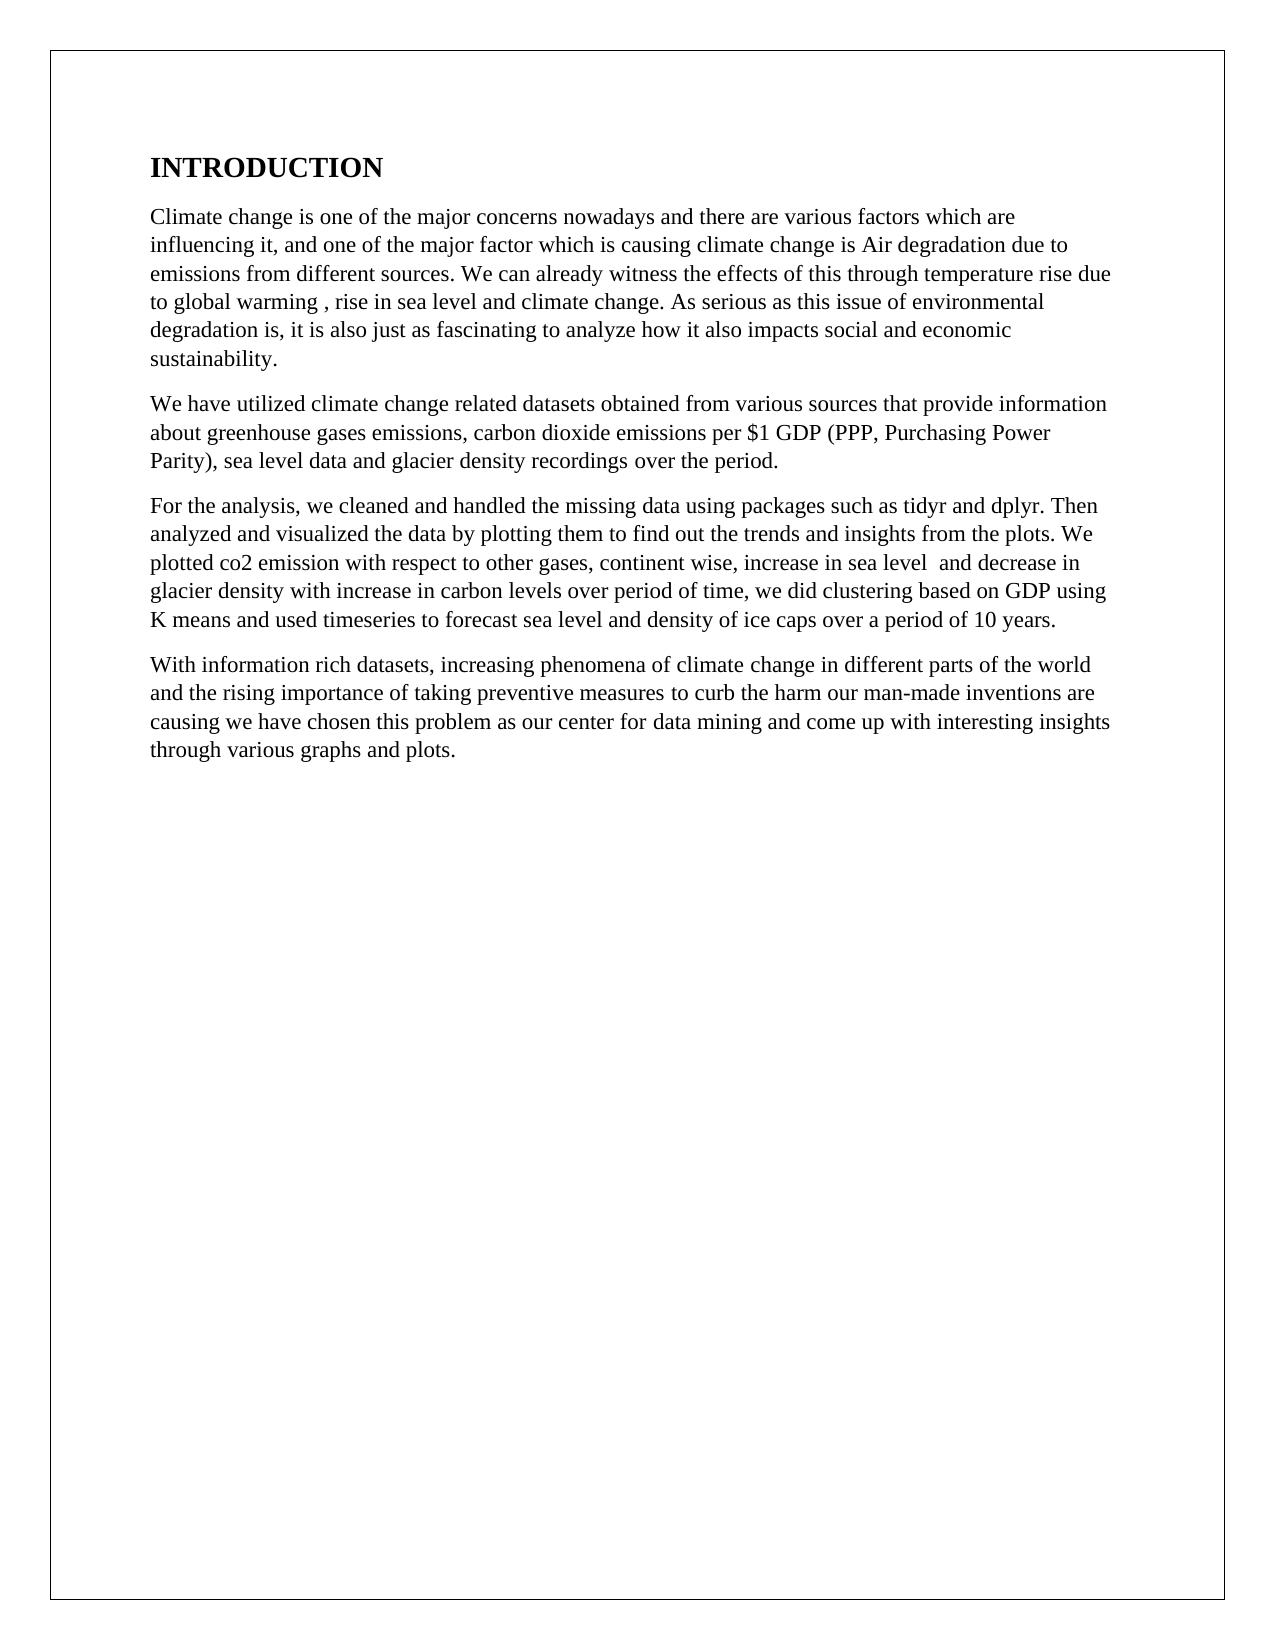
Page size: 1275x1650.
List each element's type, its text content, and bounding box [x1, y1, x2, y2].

text For the analysis, we cleaned and handled the missing data using packages such as tidyr and dplyr. Then analyzed and visualized the data by plotting them to find out the trends and insights from the plots. We plotted co2 emission with respect to other gases, continent wise, increase in sea level and decrease in glacier density with increase in carbon levels over period of time, we did clustering based on GDP using K means and used timeseries to forecast sea level and density of ice caps over a period of 10 years. [150, 492, 1125, 632]
text With information rich datasets, increasing phenomena of climate change in different parts of the world and the rising importance of taking preventive measures to curb the harm our man-made inventions are causing we have chosen this problem as our center for data mining and come up with interesting insights through various graphs and plots. [150, 651, 1125, 763]
text INTRODUCTION [150, 150, 1125, 183]
text Climate change is one of the major concerns nowadays and there are various factors which are influencing it, and one of the major factor which is causing climate change is Air degradation due to emissions from different sources. We can already witness the effects of this through temperature rise due to global warming , rise in sea level and climate change. As serious as this issue of environmental degradation is, it is also just as fascinating to analyze how it also impacts social and economic sustainability. [150, 203, 1125, 371]
text We have utilized climate change related datasets obtained from various sources that provide information about greenhouse gases emissions, carbon dioxide emissions per $1 GDP (PPP, Purchasing Power Parity), sea level data and glacier density recordings over the period. [150, 390, 1125, 473]
